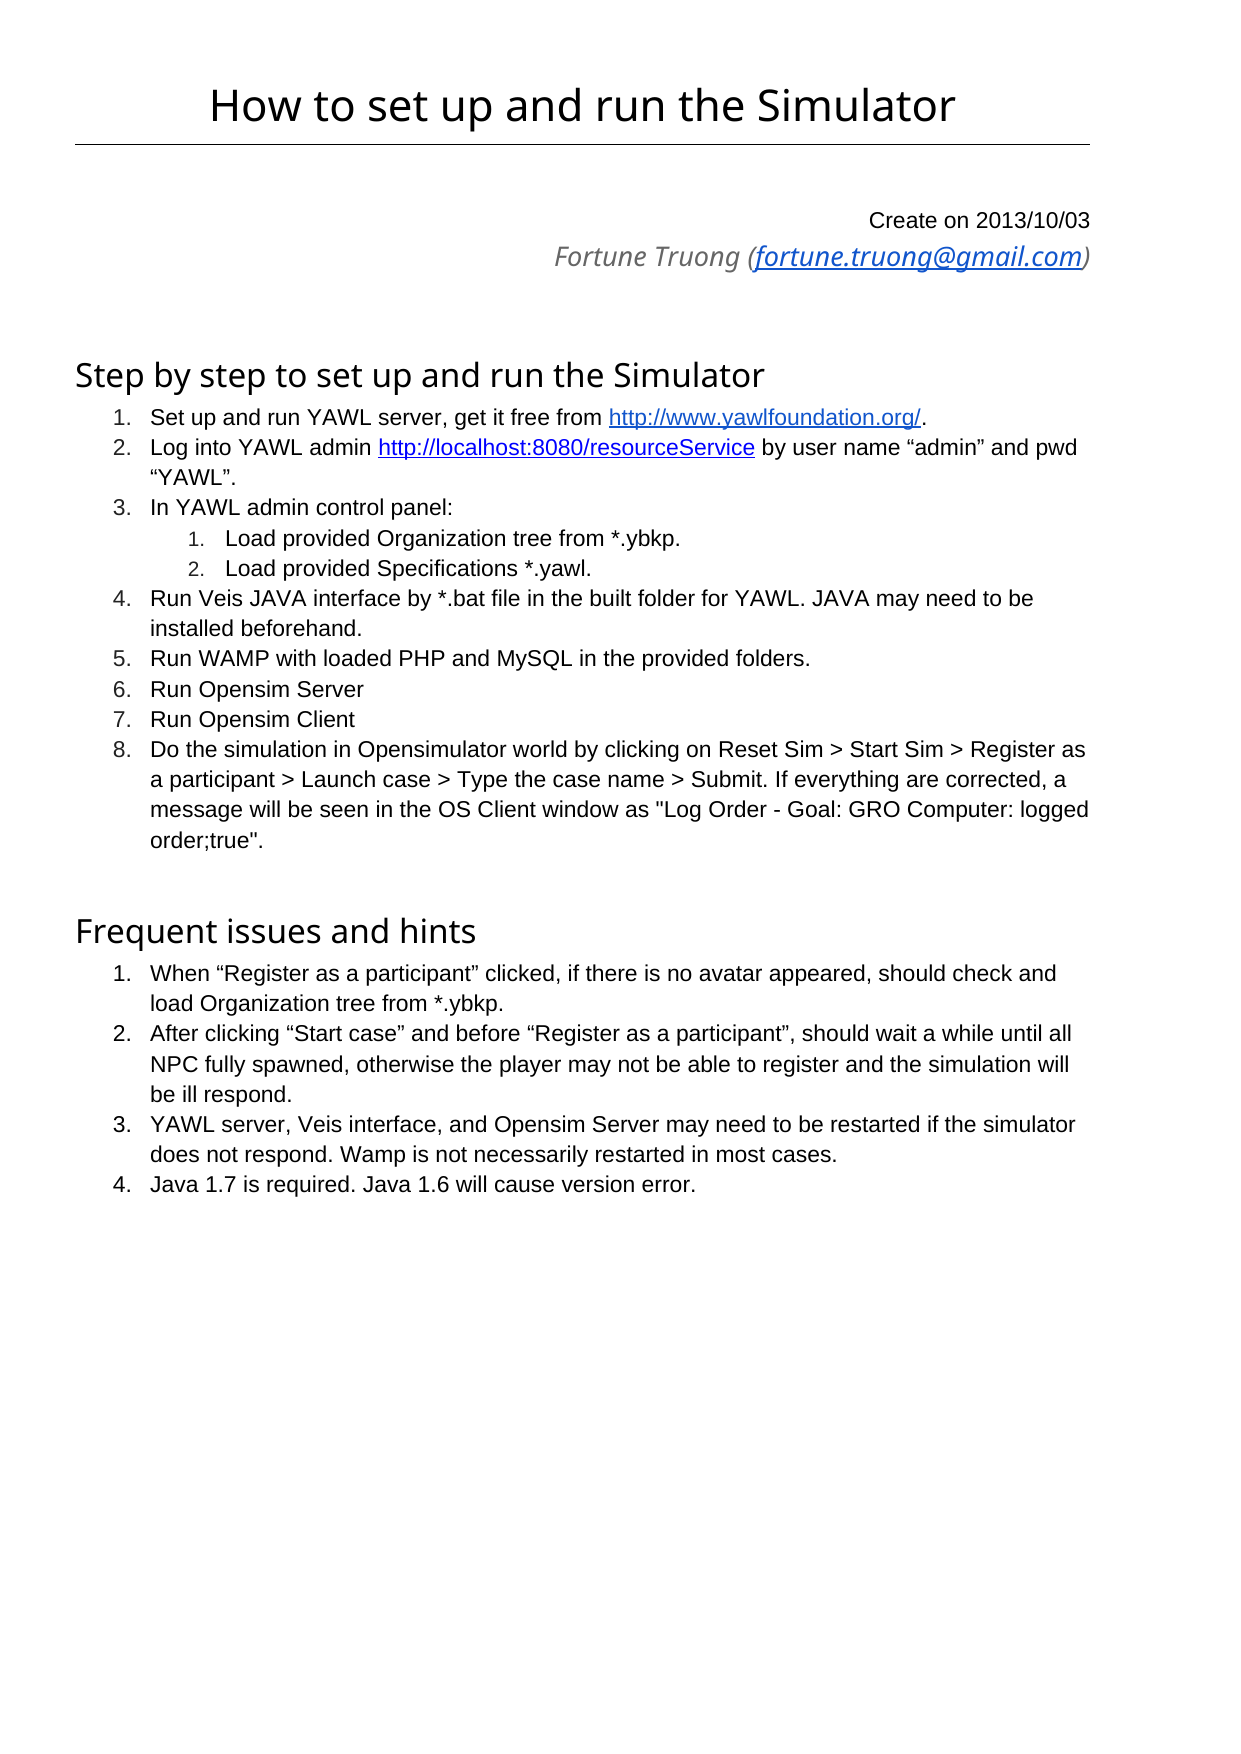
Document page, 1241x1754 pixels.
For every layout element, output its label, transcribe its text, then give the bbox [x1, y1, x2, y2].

list In YAWL admin control panel: [150, 494, 1090, 521]
list YAWL server, Veis interface, and Opensim Server may need to be restarted if the simulator does not respond. Wamp is not necessarily restarted in most cases. [113, 1111, 1090, 1168]
subtitle Fortune Truong (fortune.truong@gmail.com) [75, 237, 1090, 274]
list Run Opensim Server [150, 676, 1090, 702]
list Do the simulation in Opensimulator world by clicking on Reset Sim > Start Sim > Register as a participant > Launch case > Type the case name > Submit. If everything are corrected, a message will be seen in the OS Client window as "Log Order - Goal: GRO Computer: logged order;true". [113, 736, 1090, 853]
list Log into YAWL admin http://localhost:8080/resourceService by user name “admin” and pwd “YAWL”. [113, 434, 1090, 490]
list Load provided Organization tree from *.ybkp. [188, 524, 1090, 551]
title How to set up and run the Simulator [75, 75, 1090, 134]
list After clicking “Start case” and before “Register as a participant”, should wait a while until all NPC fully spawned, otherwise the player may not be able to register and the simulation will be ill respond. [113, 1020, 1090, 1107]
list When “Register as a participant” clicked, if there is no avatar appeared, should check and load Organization tree from *.ybkp. [113, 960, 1090, 1017]
list Java 1.7 is required. Java 1.6 will cause version error. [113, 1171, 1090, 1198]
list Run WAMP with loaded PHP and MySQL in the provided folders. [150, 645, 1090, 672]
text Create on 2013/10/03 [75, 207, 1090, 233]
list Run Opensim Client [150, 706, 1090, 732]
subtitle Step by step to set up and run the Simulator [75, 351, 1090, 397]
list Set up and run YAWL server, get it free from http://www.yawlfoundation.org/. [150, 404, 1090, 430]
list Run Veis JAVA interface by *.bat file in the built folder for YAWL. JAVA may need to be installed beforehand. [113, 585, 1090, 641]
list Load provided Specifications *.yawl. [188, 555, 1090, 581]
subtitle Frequent issues and hints [75, 908, 1090, 953]
